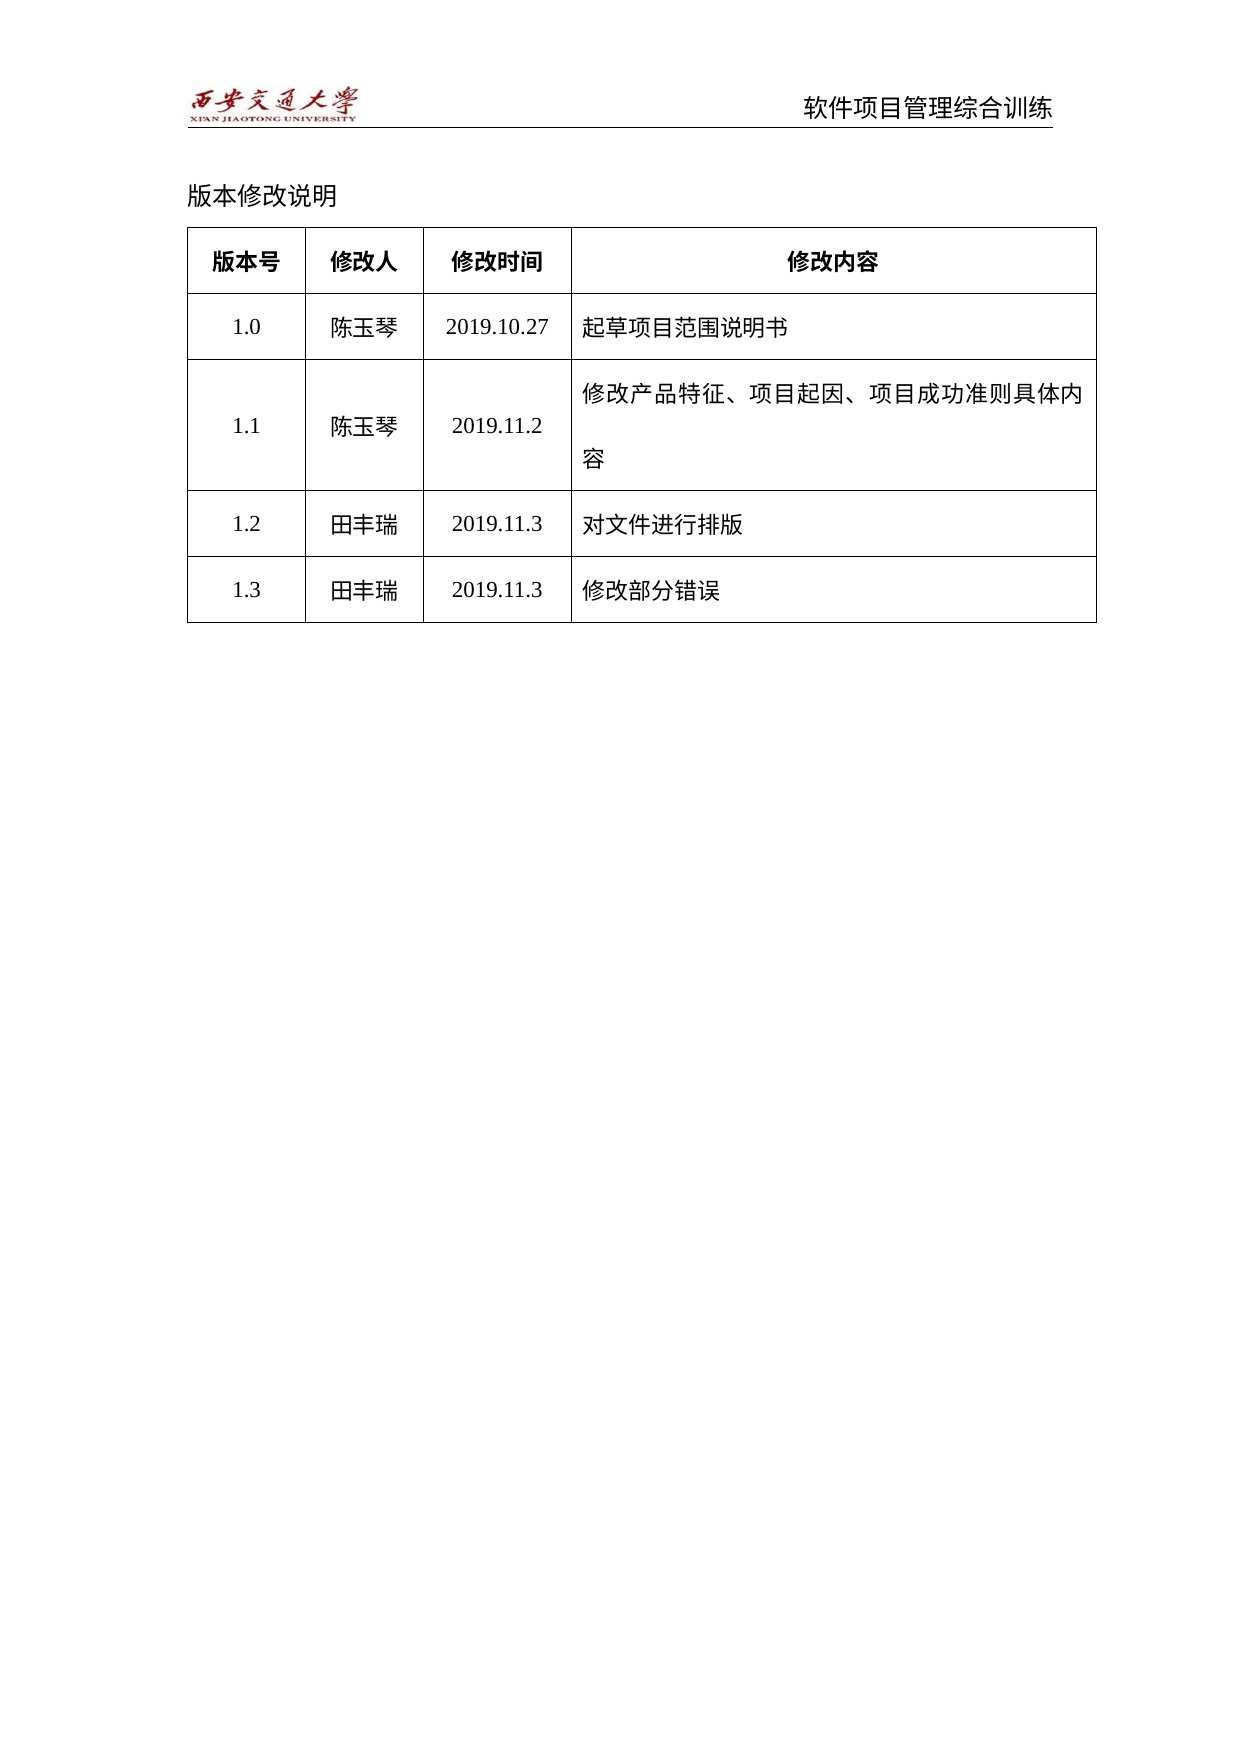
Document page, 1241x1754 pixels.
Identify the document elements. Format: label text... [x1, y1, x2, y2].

table_header 修改内容 [572, 228, 1096, 293]
table_header 版本号 [188, 228, 305, 293]
table_cell 田丰瑞 [306, 491, 423, 556]
table_cell 1.3 [188, 557, 305, 622]
table_cell 2019.11.3 [424, 557, 571, 622]
table_cell 修改部分错误 [572, 557, 1096, 622]
table_header 修改人 [306, 228, 423, 293]
table_cell 2019.11.3 [424, 491, 571, 556]
table_header 修改时间 [424, 228, 571, 293]
table_cell 2019.11.2 [424, 360, 571, 490]
table_cell 1.1 [188, 360, 305, 490]
table_cell 陈玉琴 [306, 294, 423, 359]
table_cell 1.2 [188, 491, 305, 556]
table_cell 修改产品特征、项目起因、项目成功准则具体内容 [572, 360, 1096, 490]
picture [185, 86, 361, 123]
text 版本修改说明 [187, 162, 1053, 227]
table_cell 对文件进行排版 [572, 491, 1096, 556]
table_cell 2019.10.27 [424, 294, 571, 359]
table_cell 陈玉琴 [306, 360, 423, 490]
table_cell 田丰瑞 [306, 557, 423, 622]
table_cell 1.0 [188, 294, 305, 359]
table_cell 起草项目范围说明书 [572, 294, 1096, 359]
